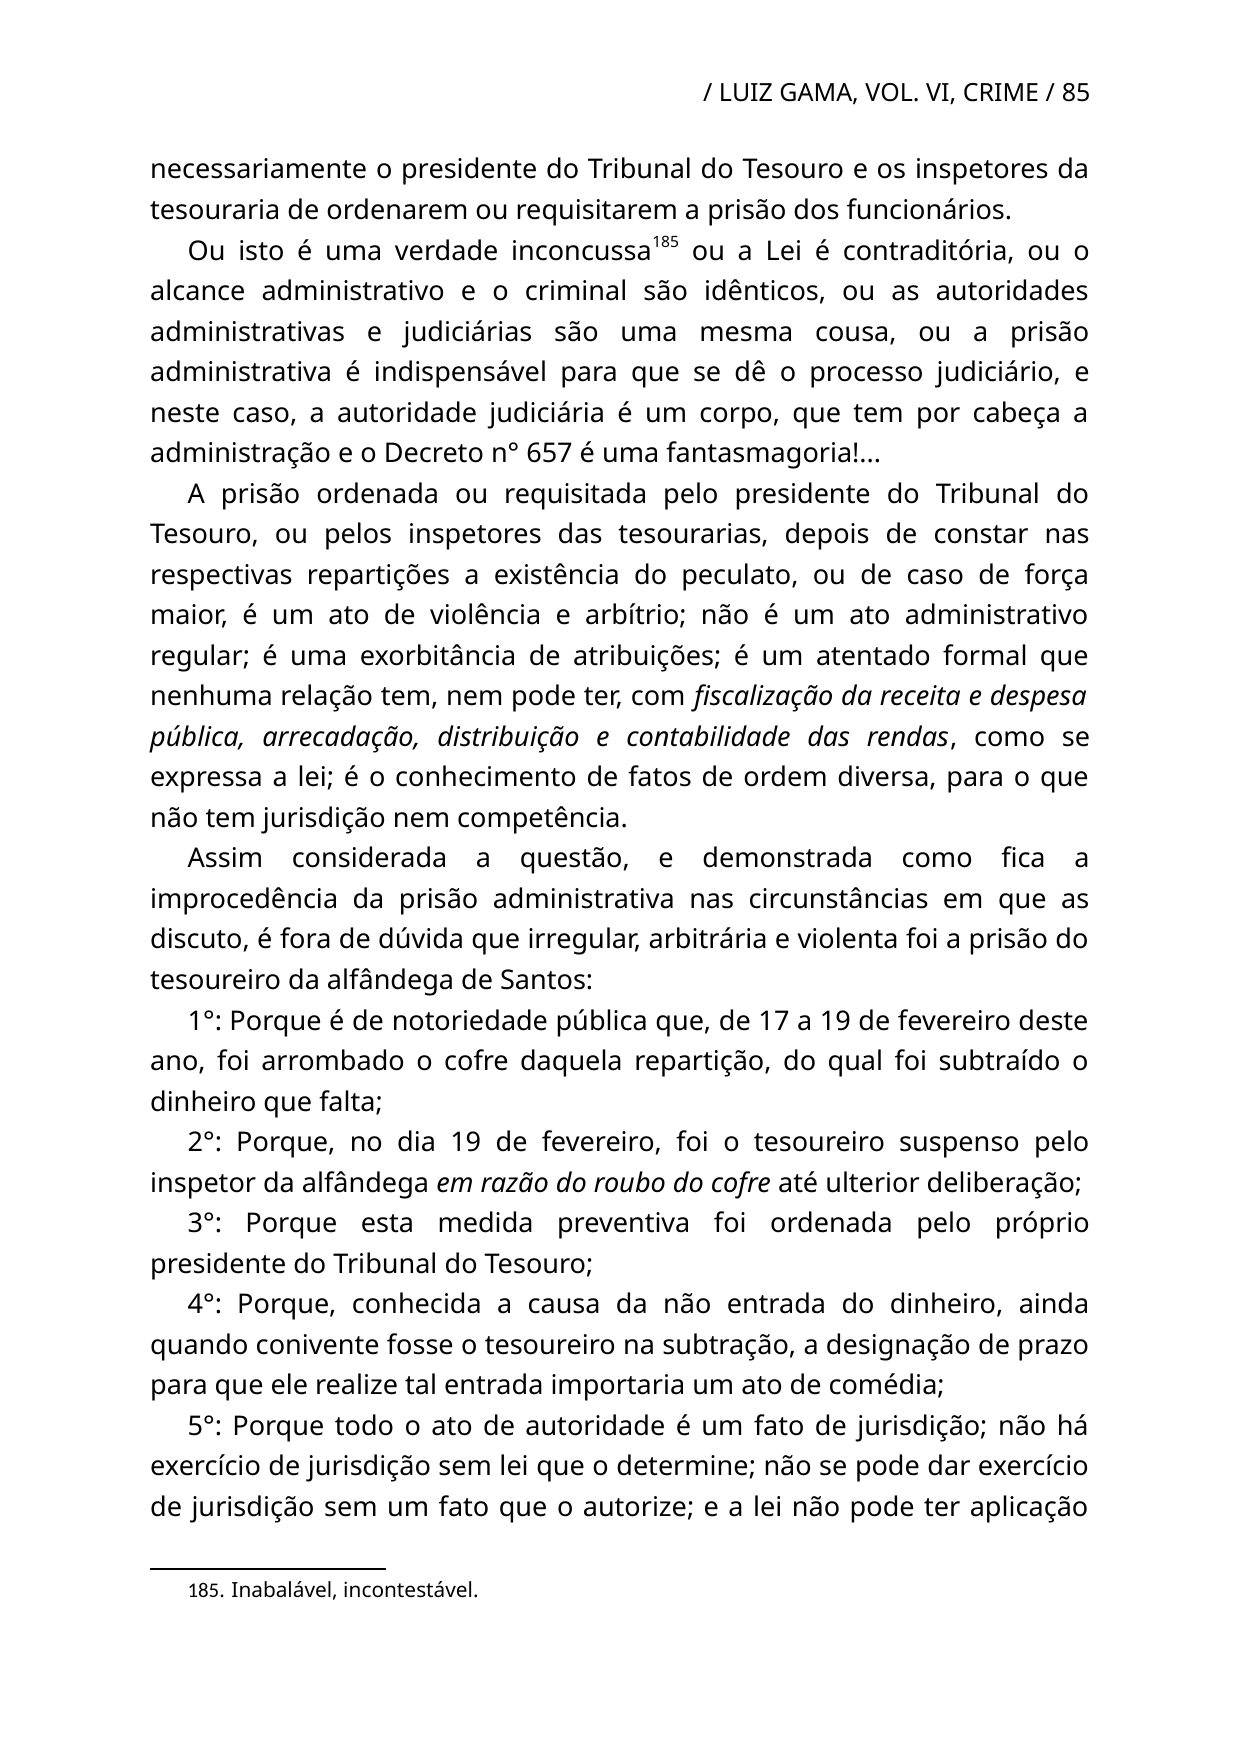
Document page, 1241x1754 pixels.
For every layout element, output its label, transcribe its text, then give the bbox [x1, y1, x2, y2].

text 3°: Porque esta medida preventiva foi ordenada pelo próprio presidente do Tribunal do Tesouro; [150, 1203, 1090, 1281]
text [150, 150, 1090, 227]
text 4°: Porque, conhecida a causa da não entrada do dinheiro, ainda quando conivente fosse o tesoureiro na subtração, a designação de prazo para que ele realize tal entrada importaria um ato de comédia; [150, 1284, 1090, 1402]
text A prisão ordenada ou requisitada pelo presidente do Tribunal do Tesouro, ou pelos inspetores das tesourarias, depois de constar nas respectivas repartições a existência do peculato, ou de caso de força maior, é um ato de violência e arbítrio; não é um ato administrativo regular; é uma exorbitância de atribuições; é um atentado formal que nenhuma relação tem, nem pode ter, com fiscalização da receita e despesa pública, arrecadação, distribuição e contabilidade das rendas, como se expressa a lei; é o conhecimento de fatos de ordem diversa, para o que não tem jurisdição nem competência. [150, 474, 1090, 835]
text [150, 1406, 1090, 1524]
text Assim considerada a questão, e demonstrada como fica a improcedência da prisão administrativa nas circunstâncias em que as discuto, é fora de dúvida que irregular, arbitrária e violenta foi a prisão do tesoureiro da alfândega de Santos: [150, 839, 1090, 997]
text 2°: Porque, no dia 19 de fevereiro, foi o tesoureiro suspenso pelo inspetor da alfândega em razão do roubo do cofre até ulterior deliberação; [150, 1122, 1090, 1200]
text Ou isto é uma verdade inconcussa ou a Lei é contraditória, ou o alcance administrativo e o criminal são idênticos, ou as autoridades administrativas e judiciárias são uma mesma cousa, ou a prisão administrativa é indispensável para que se dê o processo judiciário, e neste caso, a autoridade judiciária é um corpo, que tem por cabeça a administração e o Decreto n° 657 é uma fantasmagoria!... [150, 231, 1090, 471]
text 1°: Porque é de notoriedade pública que, de 17 a 19 de fevereiro deste ano, foi arrombado o cofre daquela repartição, do qual foi subtraído o dinheiro que falta; [150, 1001, 1090, 1119]
